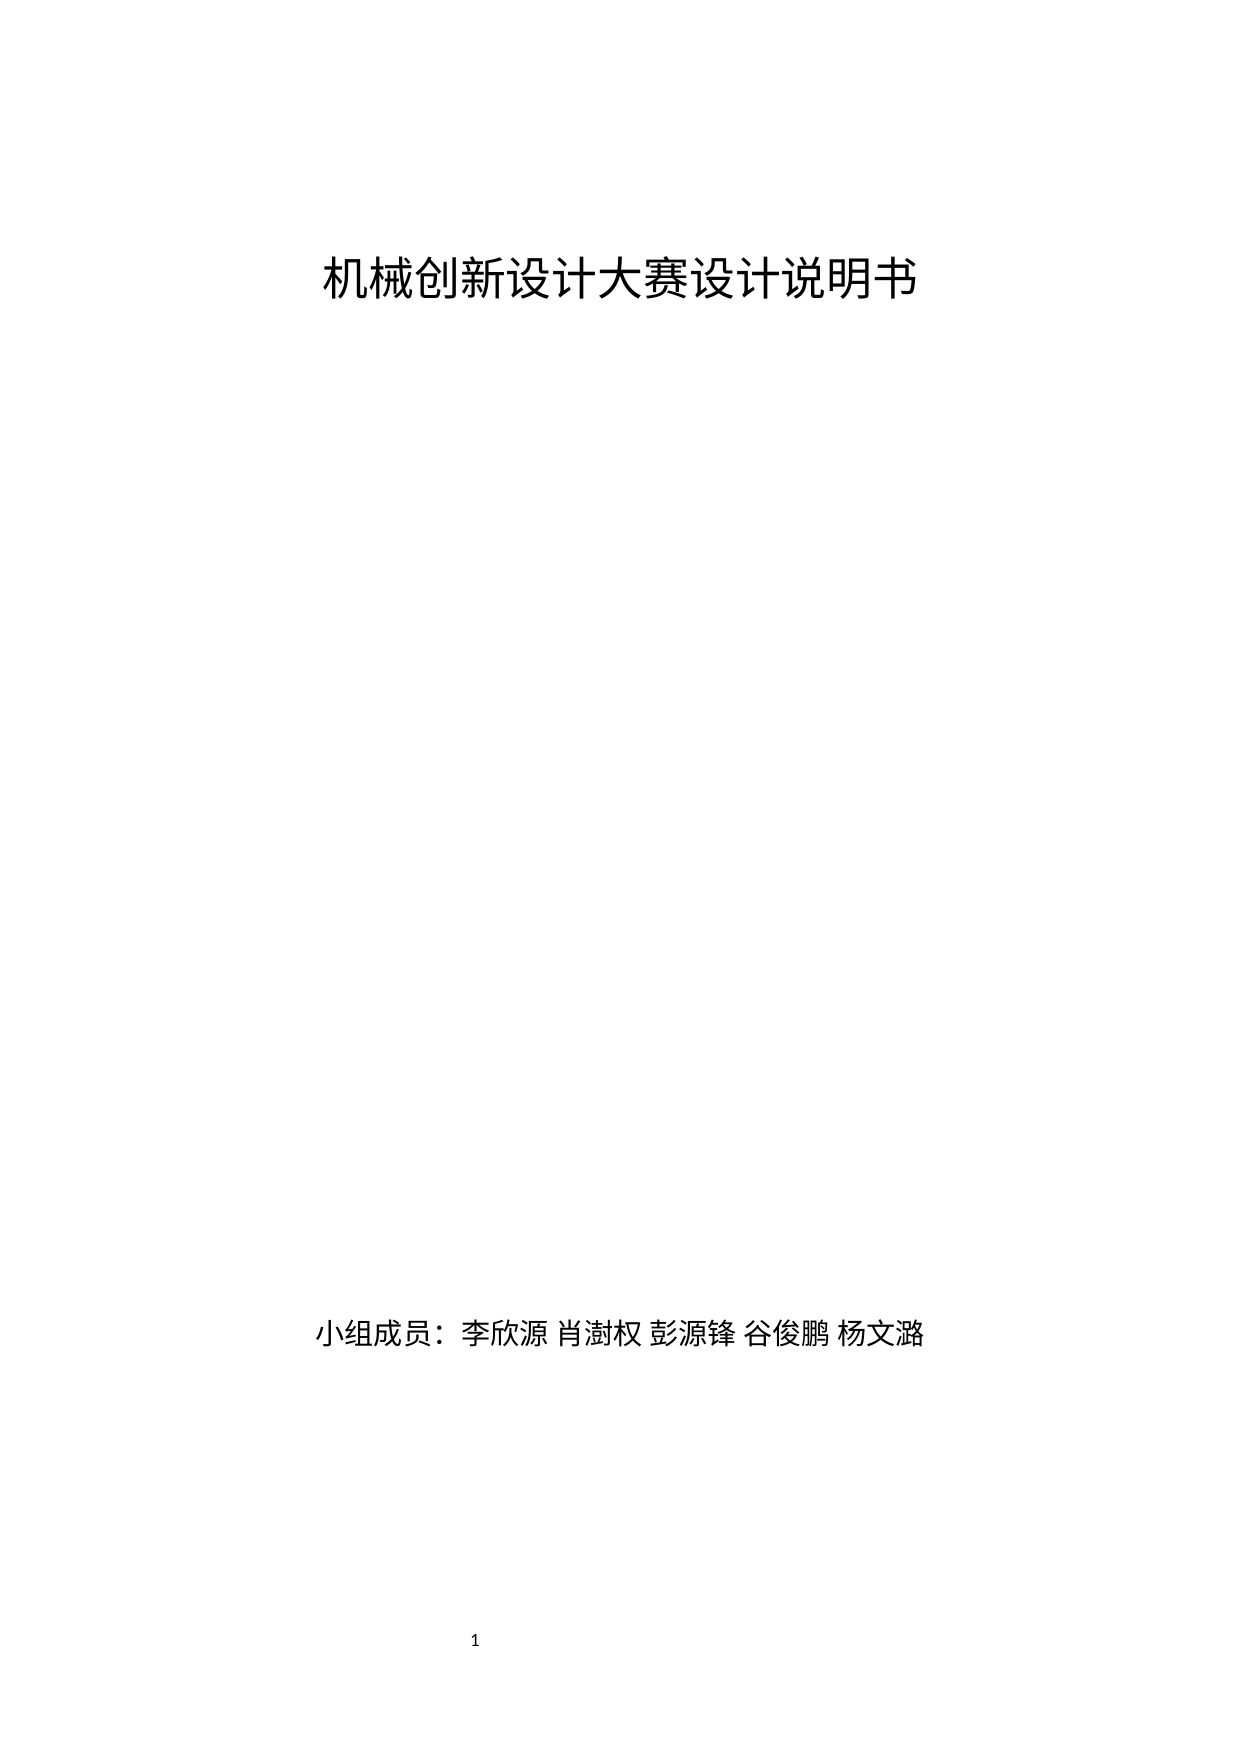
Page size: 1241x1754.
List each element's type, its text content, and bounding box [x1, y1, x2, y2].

text 小组成员：李欣源 肖澍权 彭源锋 谷俊鹏 杨文潞 [187, 1299, 1053, 1364]
text 机械创新设计大赛设计说明书 [187, 227, 1053, 324]
